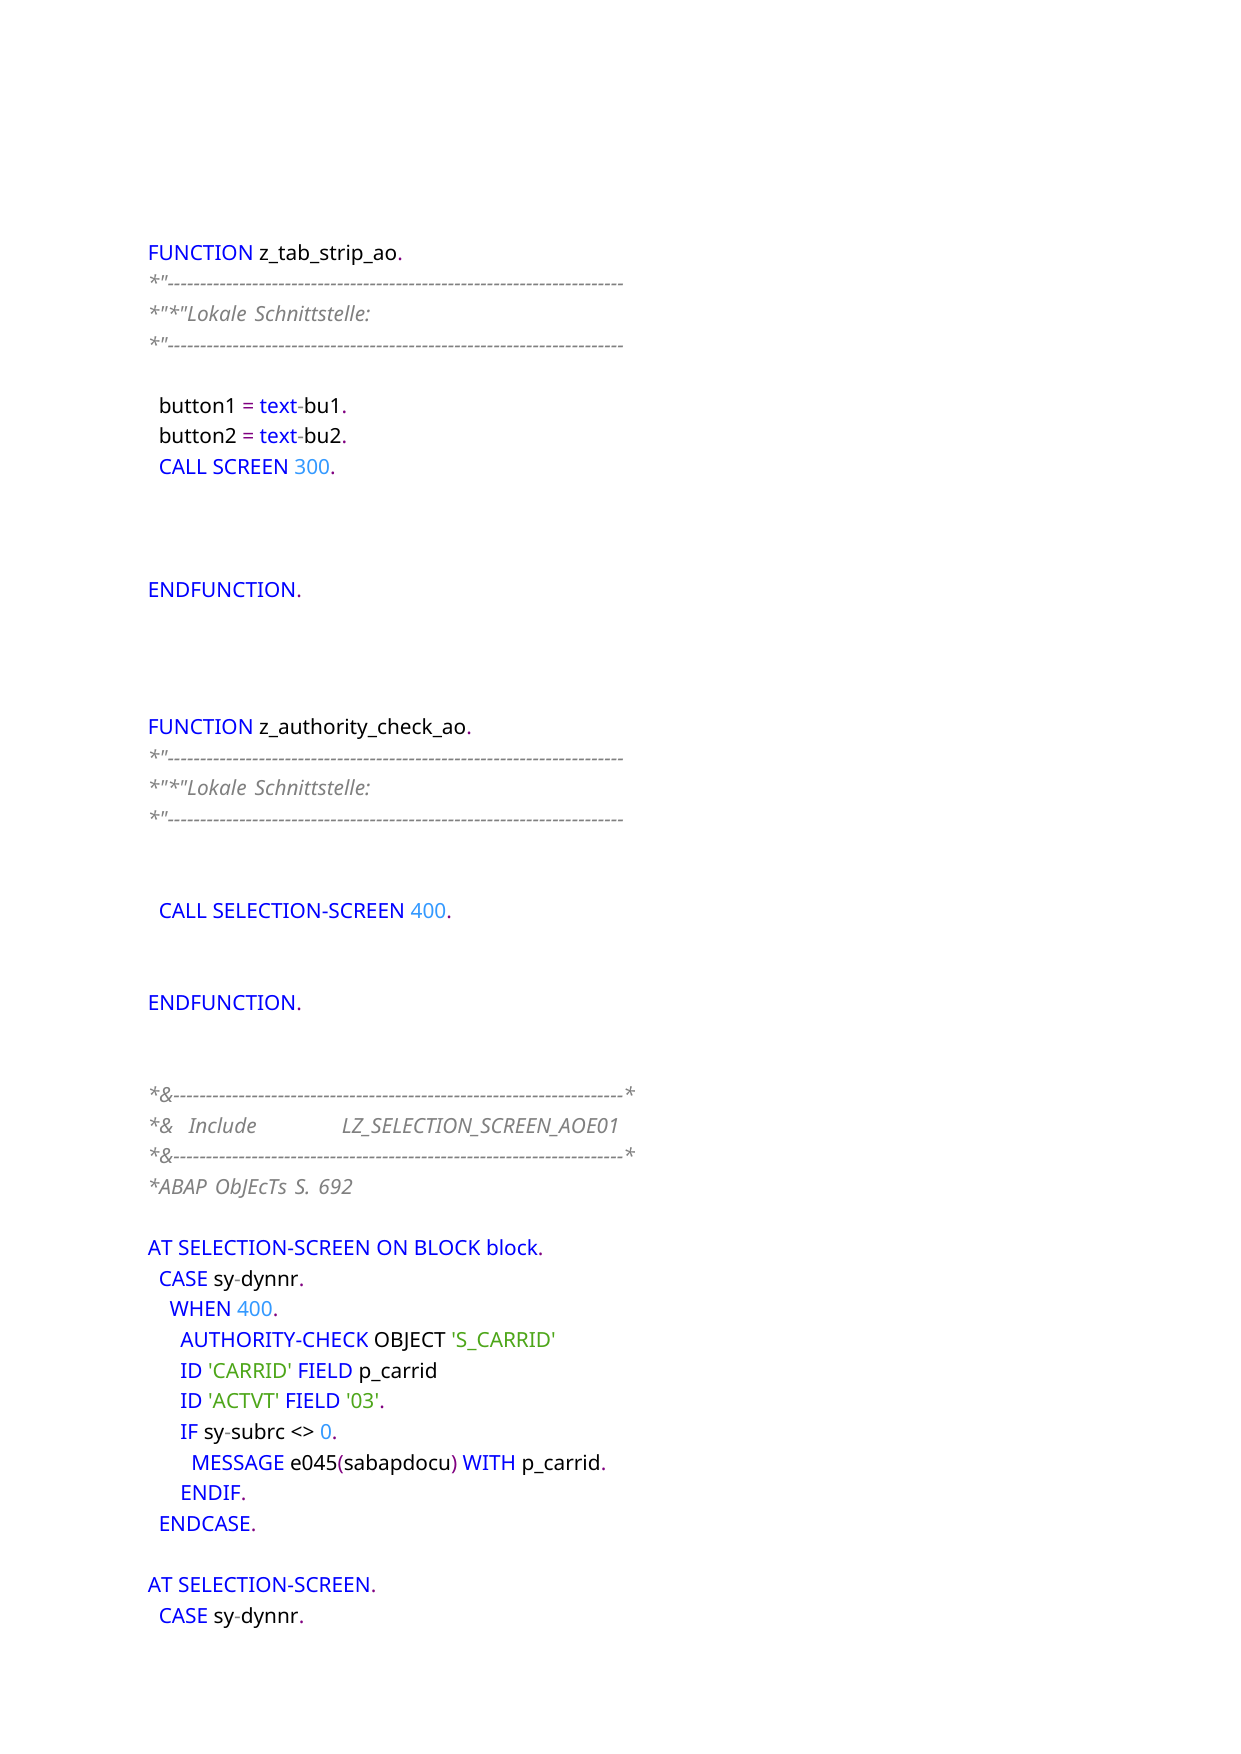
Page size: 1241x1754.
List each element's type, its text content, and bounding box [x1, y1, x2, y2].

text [148, 1080, 1093, 1629]
text FUNCTION z_tab_strip_ao. *"---------------------------------------------------------------------- *"*"Lokale Schnittstelle: *"---------------------------------------------------------------------- button1 = text-bu1. button2 = text-bu2. CALL SCREEN 300. ENDFUNCTION. [148, 238, 1093, 603]
text FUNCTION z_authority_check_ao. *"---------------------------------------------------------------------- *"*"Lokale Schnittstelle: *"---------------------------------------------------------------------- CALL SELECTION-SCREEN 400. ENDFUNCTION. [148, 712, 1093, 1016]
